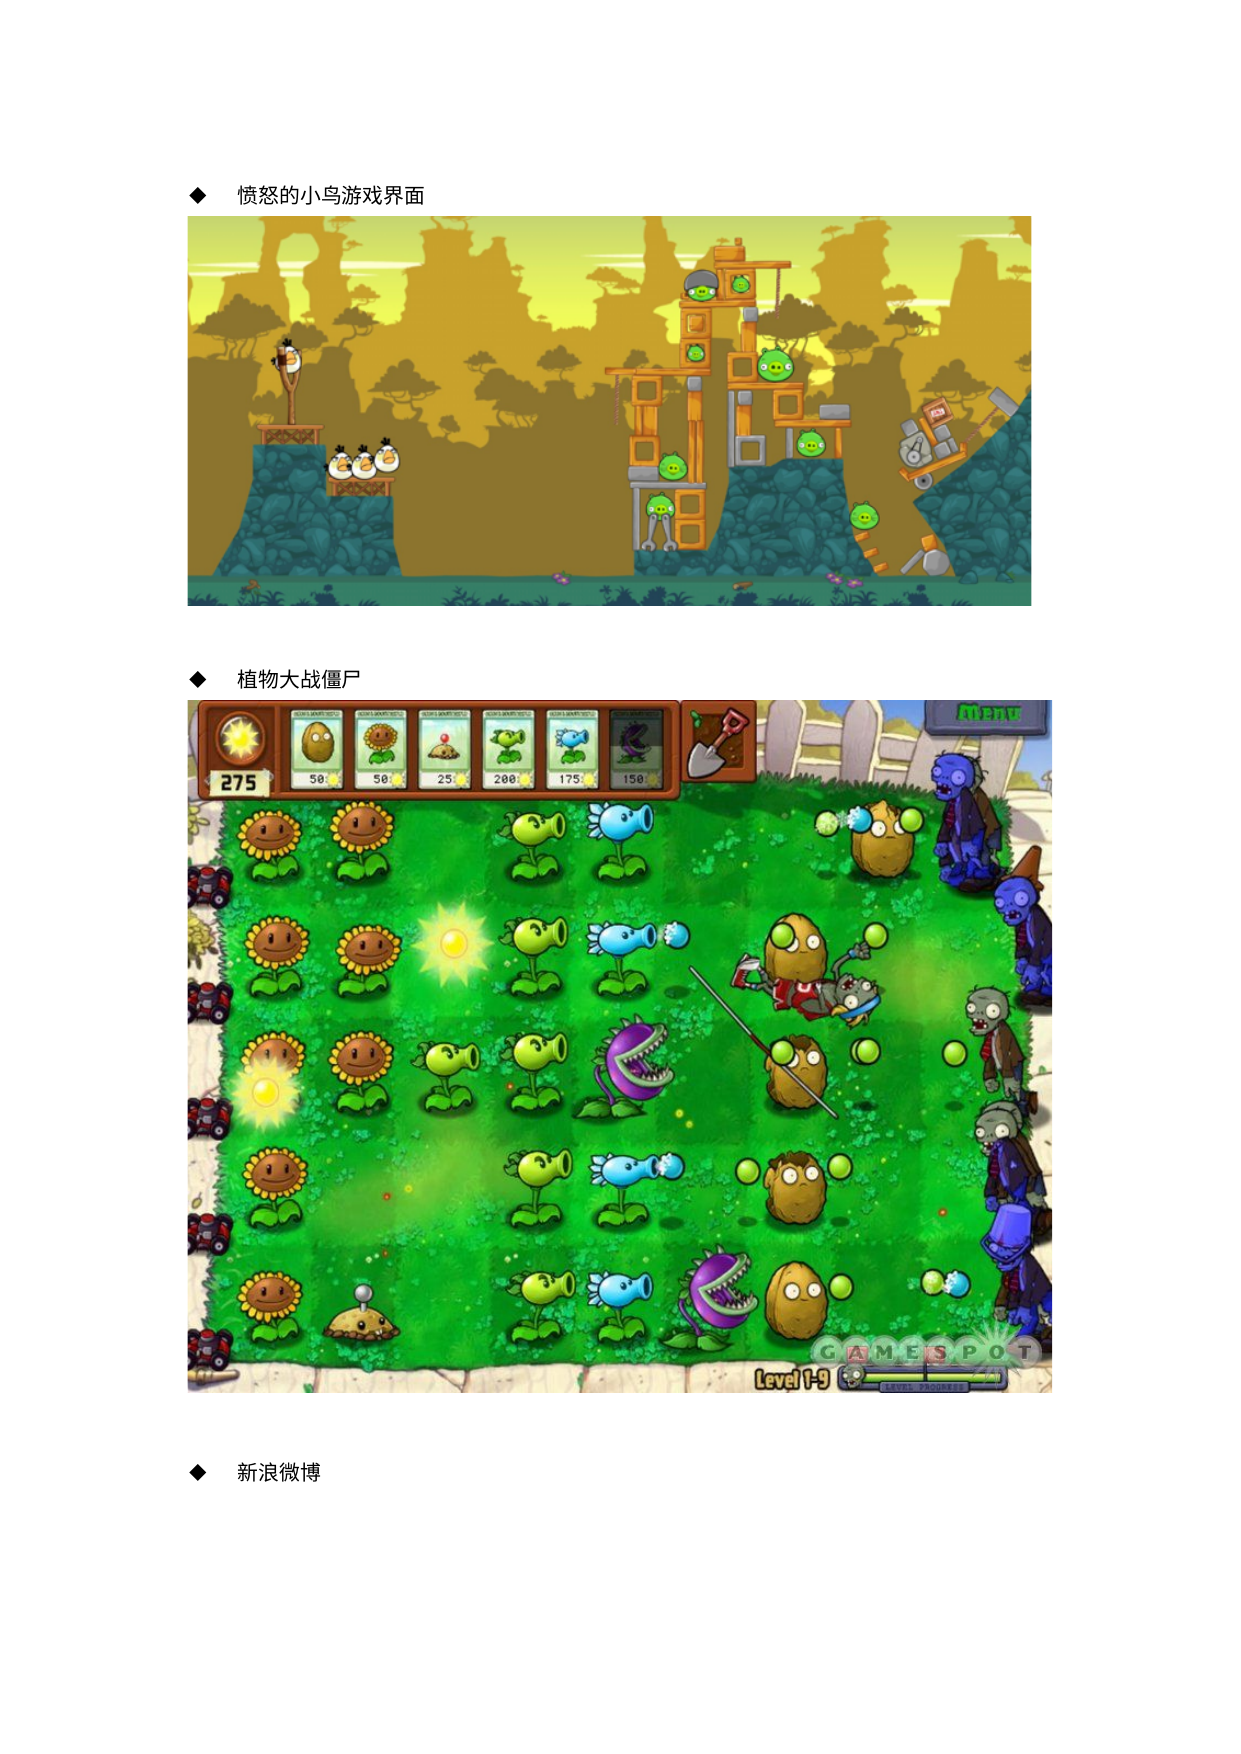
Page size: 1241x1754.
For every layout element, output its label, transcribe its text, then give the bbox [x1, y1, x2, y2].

picture [187, 216, 1032, 606]
list 愤怒的小鸟游戏界面 [187, 172, 1053, 216]
list 新浪微博 [187, 1450, 1053, 1494]
picture [187, 700, 1053, 1393]
list 植物大战僵尸 [187, 657, 1053, 700]
